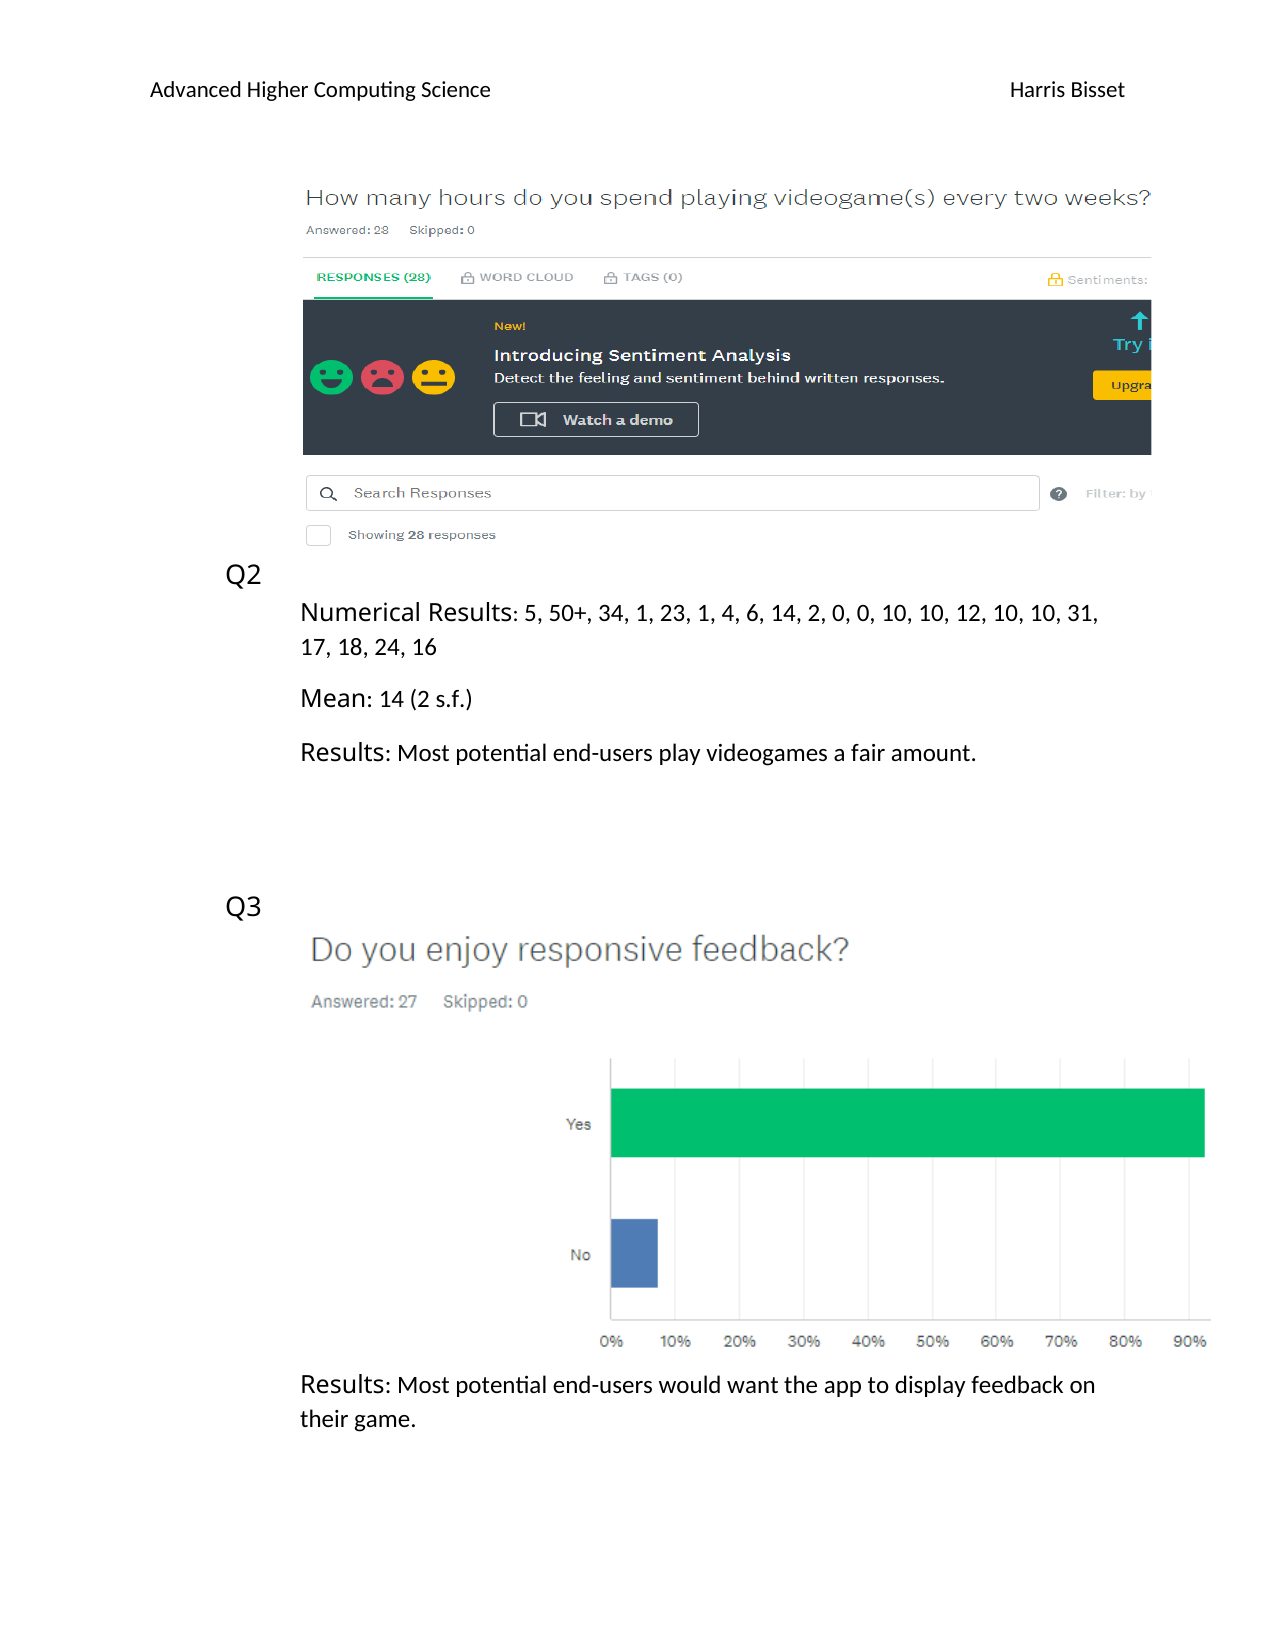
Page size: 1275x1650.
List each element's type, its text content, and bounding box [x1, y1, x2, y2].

text Results: Most potential end-users play videogames a fair amount. [225, 734, 1125, 769]
picture [303, 183, 1152, 553]
text Mean: 14 (2 s.f.) [225, 681, 1125, 715]
subtitle Q3 [150, 887, 1125, 924]
picture [303, 924, 1211, 1362]
text Numerical Results: 5, 50+, 34, 1, 23, 1, 4, 6, 14, 2, 0, 0, 10, 10, 12, 10, 10, 31, 17, 18, 24, 16 [300, 595, 1125, 662]
